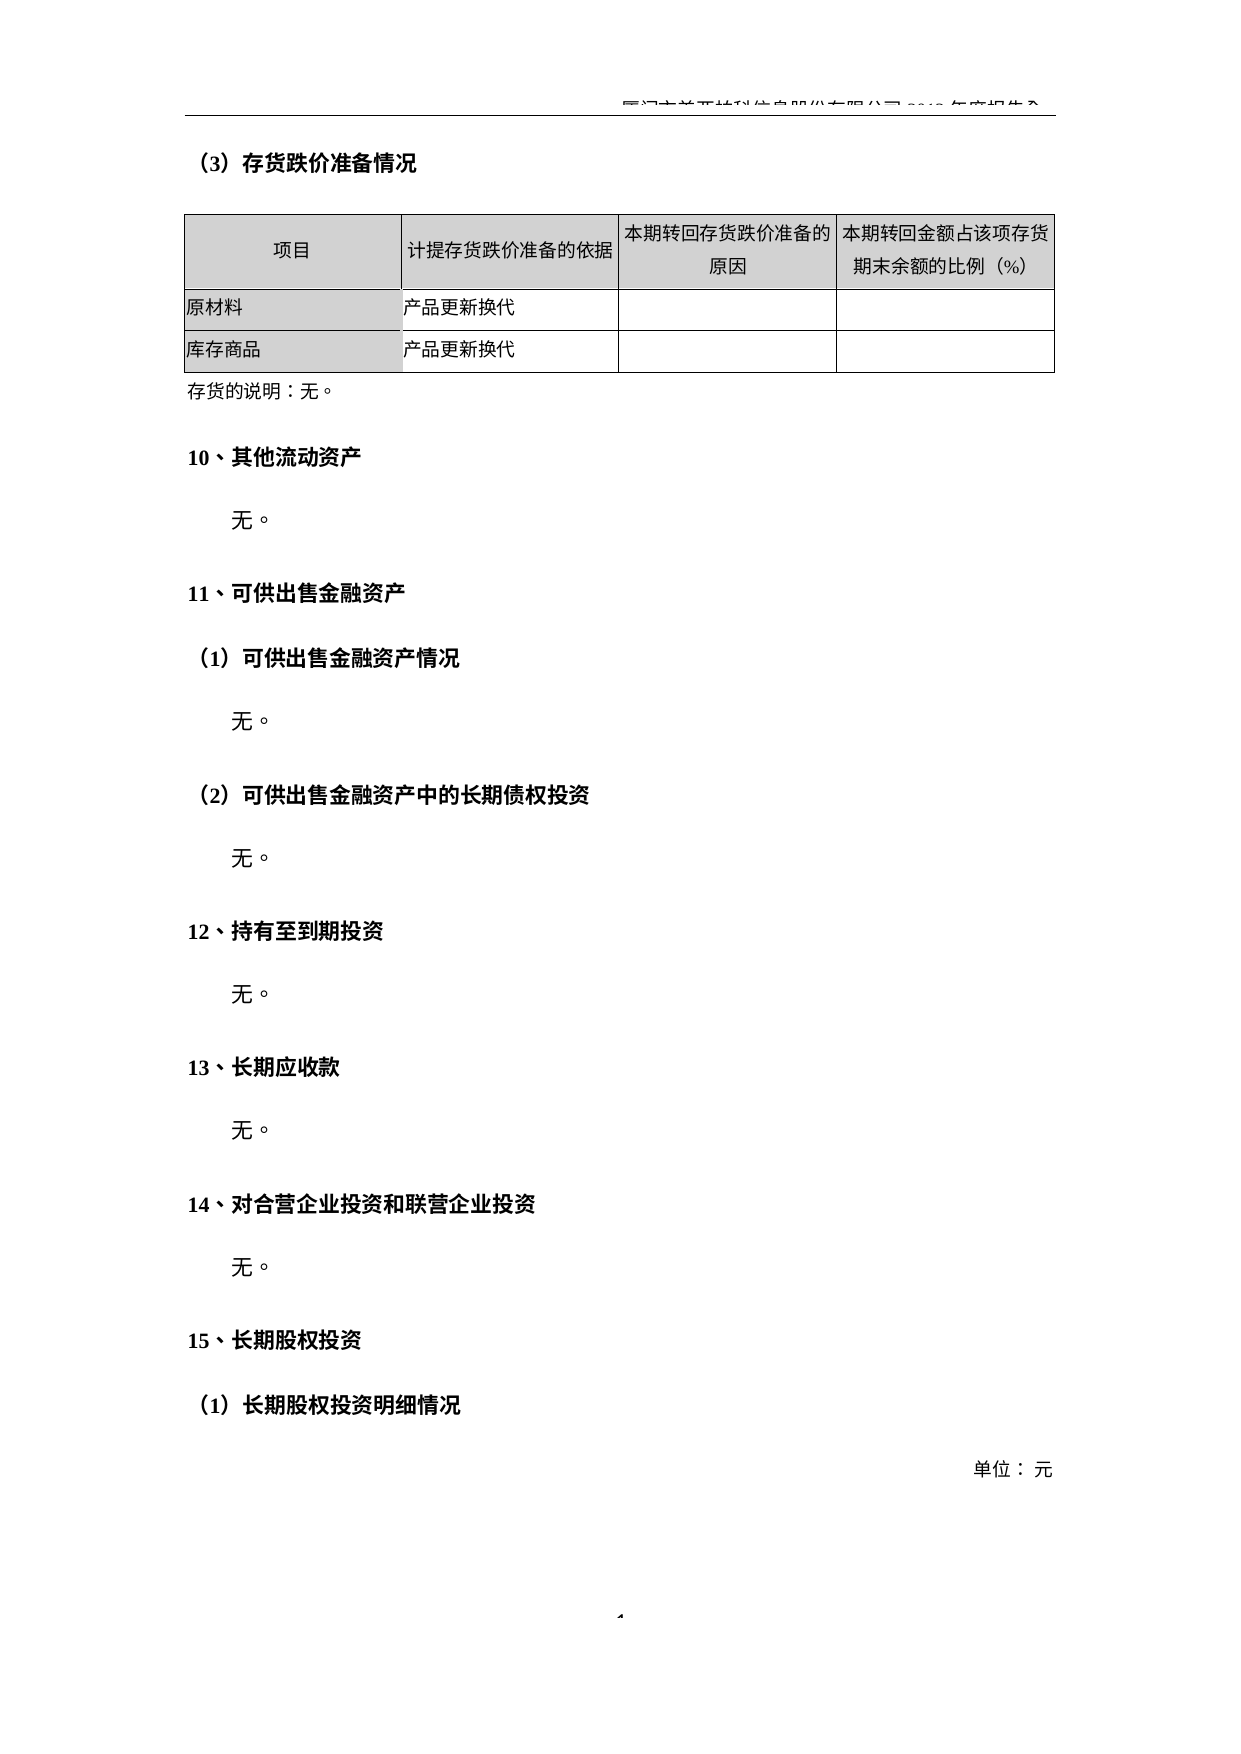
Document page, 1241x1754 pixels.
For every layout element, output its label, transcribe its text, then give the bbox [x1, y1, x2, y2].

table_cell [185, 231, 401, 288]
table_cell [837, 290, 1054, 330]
subtitle 14、对合营企业投资和联营企业投资 无。 [187, 1189, 564, 1281]
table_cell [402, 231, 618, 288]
subtitle （3）存货跌价准备情况 [187, 148, 1069, 178]
subtitle 11、可供出售金融资产 [187, 578, 1069, 608]
subtitle （1）可供出售金融资产情况 无。 [187, 643, 463, 736]
text 单位： 元 [173, 1457, 1053, 1482]
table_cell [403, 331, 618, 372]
subtitle 10、其他流动资产 无。 [187, 442, 365, 534]
subtitle 13、长期应收款 无。 [187, 1052, 343, 1145]
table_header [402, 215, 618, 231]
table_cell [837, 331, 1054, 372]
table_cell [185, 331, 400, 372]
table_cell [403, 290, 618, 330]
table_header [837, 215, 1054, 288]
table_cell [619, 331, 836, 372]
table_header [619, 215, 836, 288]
subtitle 12、持有至到期投资 无。 [187, 916, 387, 1009]
subtitle （2）可供出售金融资产中的长期债权投资 无。 [187, 780, 621, 872]
text 存货的说明：无。 [187, 378, 1069, 404]
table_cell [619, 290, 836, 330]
subtitle 15、长期股权投资 [187, 1325, 1069, 1355]
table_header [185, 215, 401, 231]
subtitle （1）长期股权投资明细情况 [187, 1390, 1069, 1419]
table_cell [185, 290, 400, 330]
